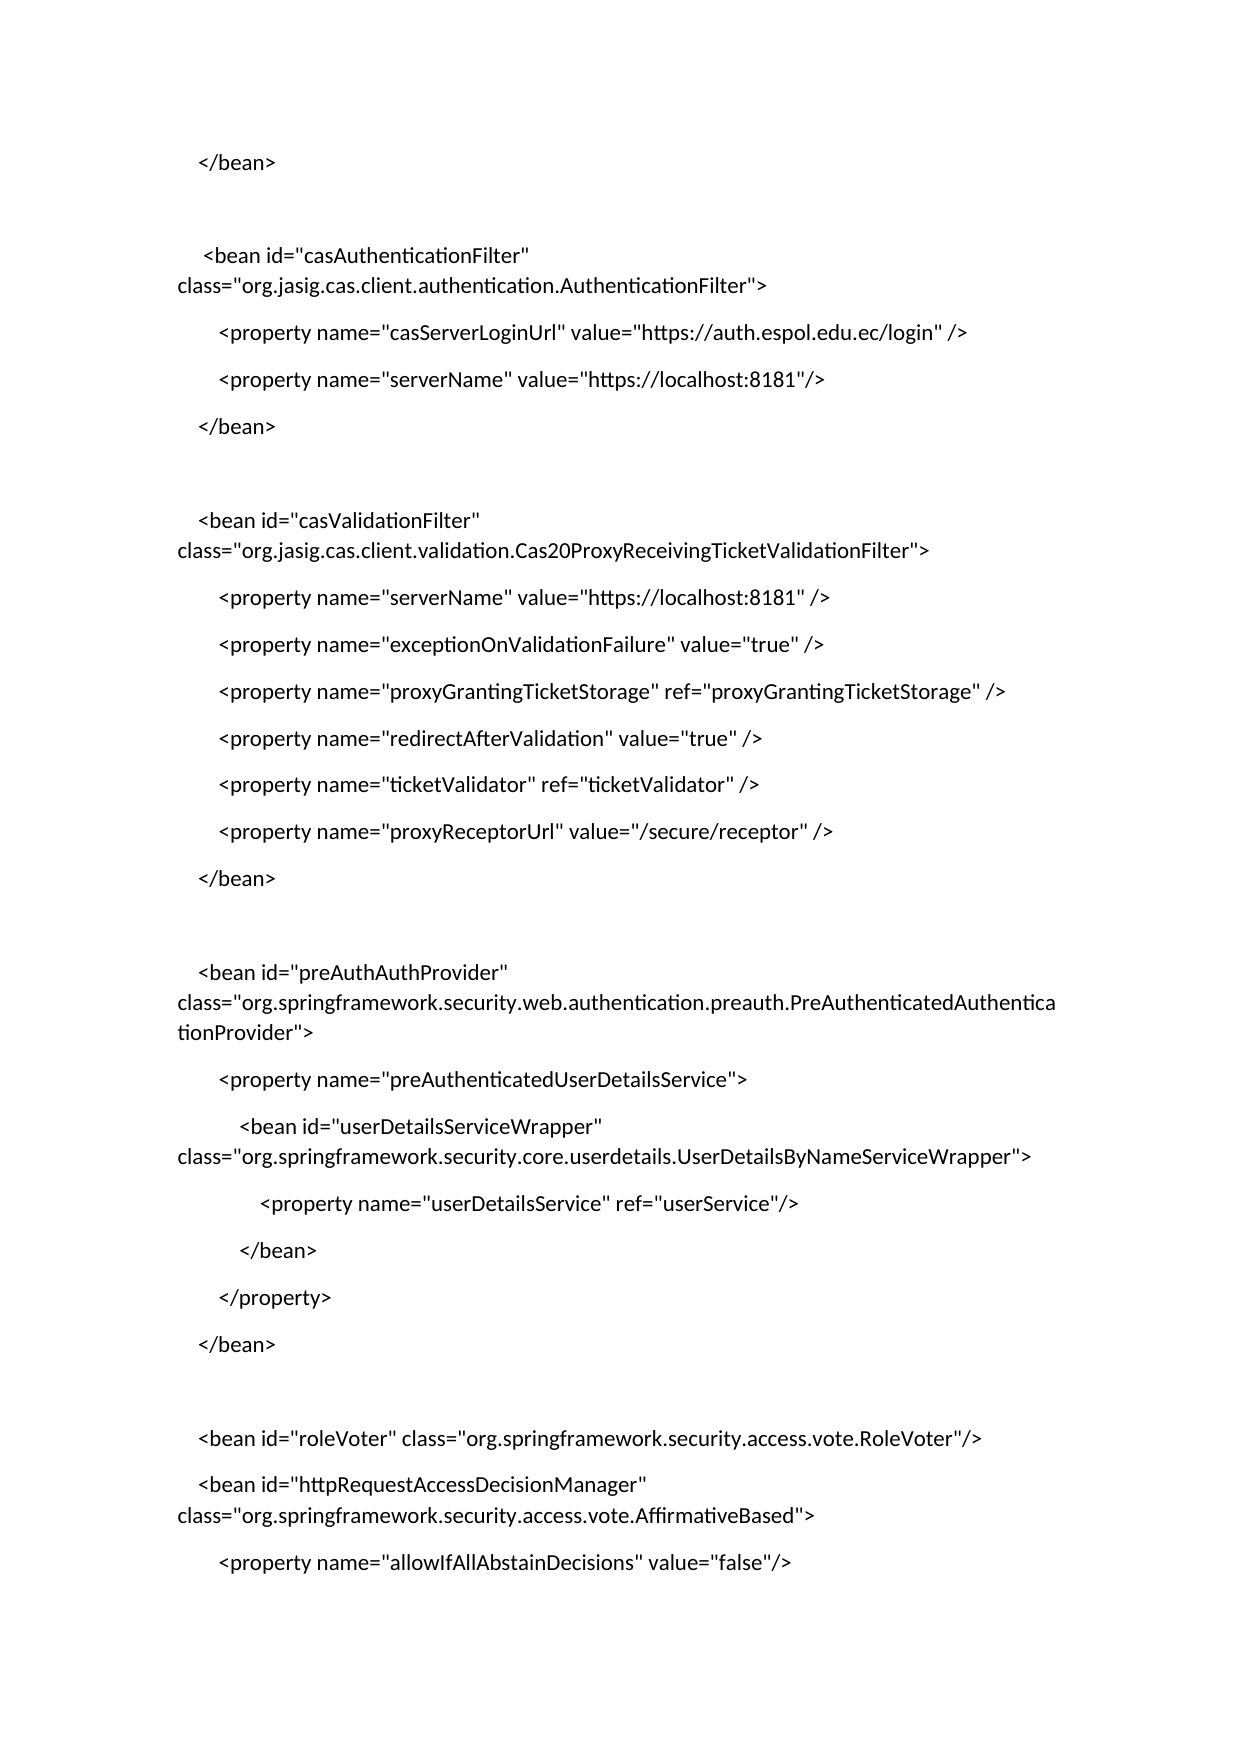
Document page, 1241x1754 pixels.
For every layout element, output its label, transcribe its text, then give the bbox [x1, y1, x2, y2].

text <bean id="roleVoter" class="org.springframework.security.access.vote.RoleVoter"/> [177, 1424, 1063, 1452]
text <property name="redirectAfterValidation" value="true" /> [177, 724, 1063, 752]
text </bean> [177, 1236, 1063, 1264]
text <property name="proxyGrantingTicketStorage" ref="proxyGrantingTicketStorage" /> [177, 677, 1063, 705]
text <property name="ticketValidator" ref="ticketValidator" /> [177, 771, 1063, 798]
text </bean> [177, 864, 1063, 892]
text <property name="serverName" value="https://localhost:8181" /> [177, 583, 1063, 611]
text <property name="proxyReceptorUrl" value="/secure/receptor" /> [177, 817, 1063, 845]
text <property name="exceptionOnValidationFailure" value="true" /> [177, 630, 1063, 658]
text </bean> [177, 1330, 1063, 1358]
text <bean id="casValidationFilter" class="org.jasig.cas.client.validation.Cas20ProxyReceivingTicketValidationFilter"> [177, 506, 1063, 564]
text </bean> [177, 148, 1063, 176]
text <property name="userDetailsService" ref="userService"/> [177, 1189, 1063, 1217]
text <property name="serverName" value="https://localhost:8181"/> [177, 365, 1063, 393]
text <bean id="casAuthenticationFilter" class="org.jasig.cas.client.authentication.AuthenticationFilter"> [177, 241, 1063, 299]
text <property name="allowIfAllAbstainDecisions" value="false"/> [177, 1548, 1063, 1576]
text <property name="casServerLoginUrl" value="https://auth.espol.edu.ec/login" /> [177, 318, 1063, 346]
text </property> [177, 1283, 1063, 1311]
text </bean> [177, 412, 1063, 440]
text <property name="preAuthenticatedUserDetailsService"> [177, 1065, 1063, 1093]
text <bean id="preAuthAuthProvider" class="org.springframework.security.web.authentication.preauth.PreAuthenticatedAuthenticationProvider"> [177, 958, 1063, 1046]
text <bean id="userDetailsServiceWrapper" class="org.springframework.security.core.userdetails.UserDetailsByNameServiceWrapper"> [177, 1112, 1063, 1170]
text <bean id="httpRequestAccessDecisionManager" class="org.springframework.security.access.vote.AffirmativeBased"> [177, 1471, 1063, 1529]
